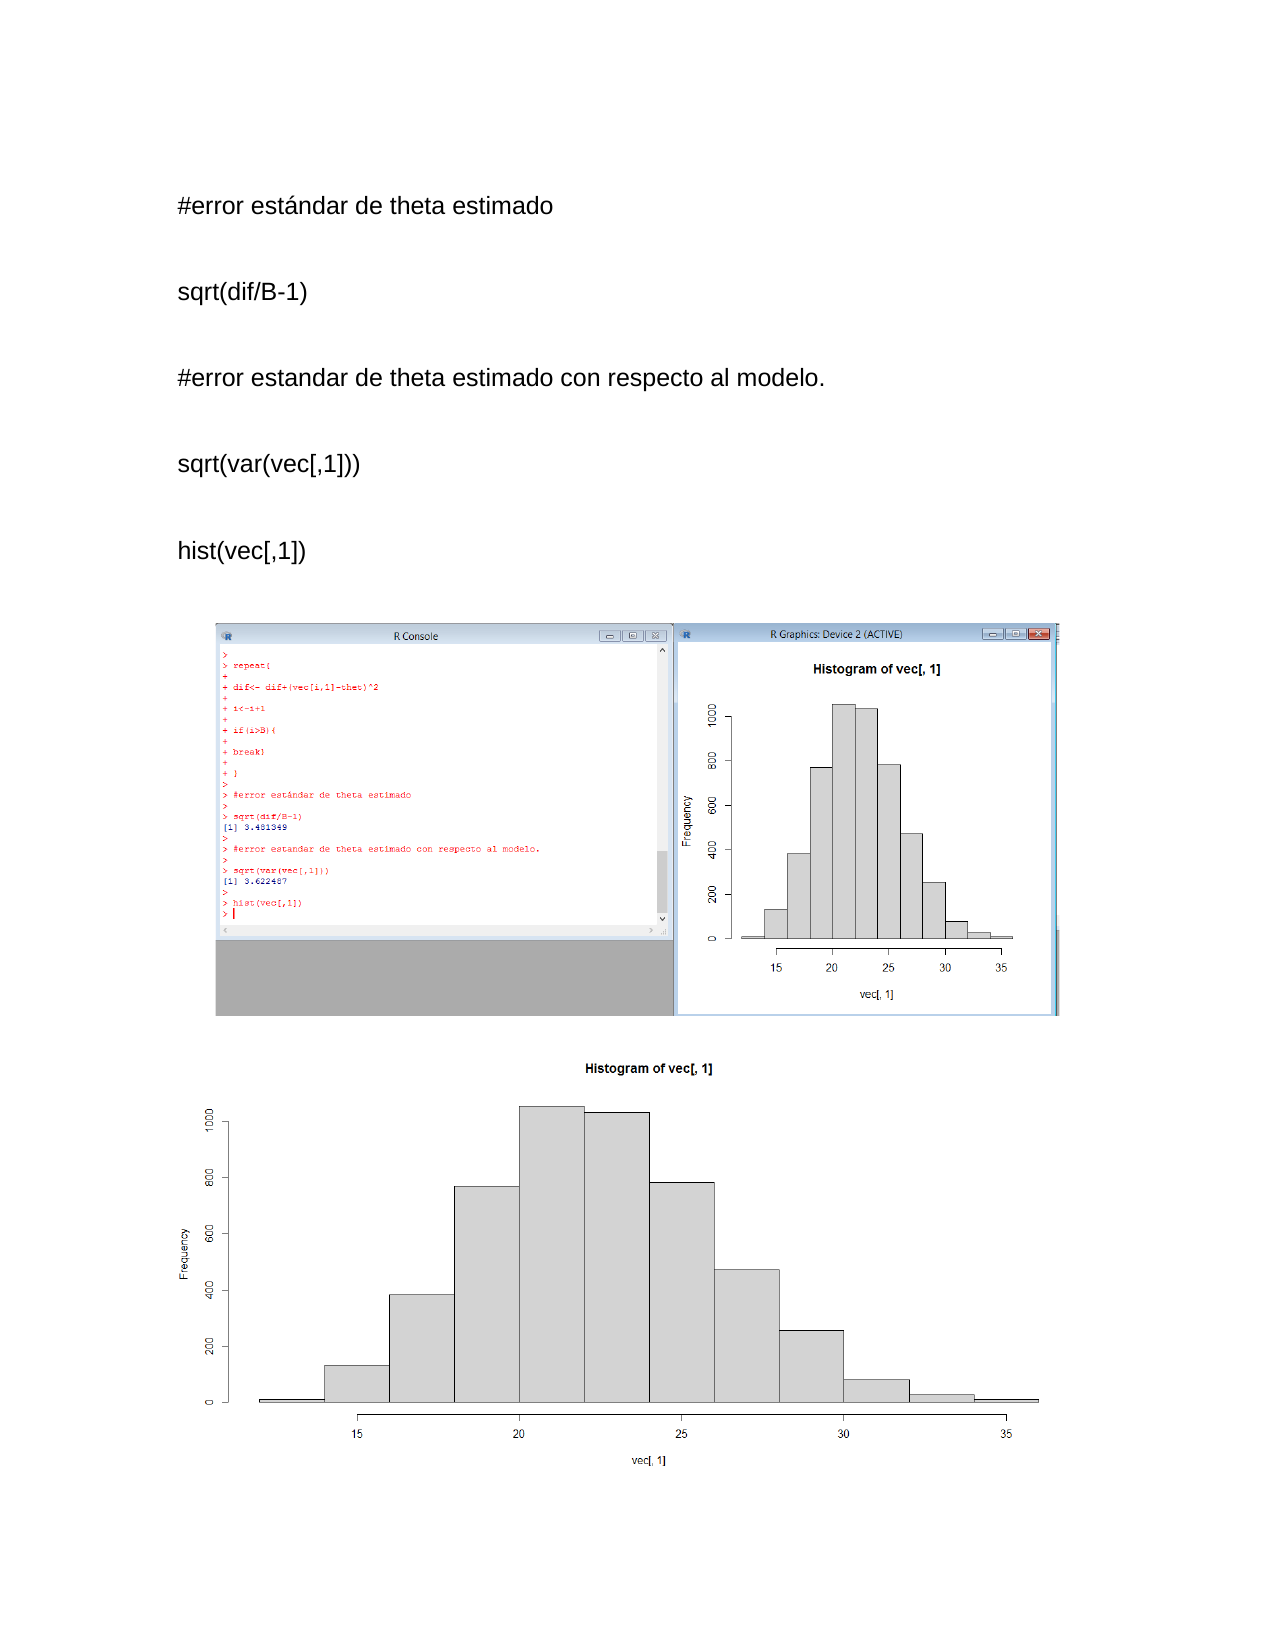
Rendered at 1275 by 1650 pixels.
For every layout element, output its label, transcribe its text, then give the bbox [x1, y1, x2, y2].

text hist(vec[,1]) [177, 536, 1098, 564]
picture [178, 1046, 1097, 1480]
text #error estándar de theta estimado [177, 191, 1098, 219]
text sqrt(var(vec[,1])) [177, 449, 1098, 478]
text sqrt(dif/B-1) [177, 277, 1098, 306]
text #error estandar de theta estimado con respecto al modelo. [177, 363, 1098, 392]
picture [215, 622, 1060, 1016]
